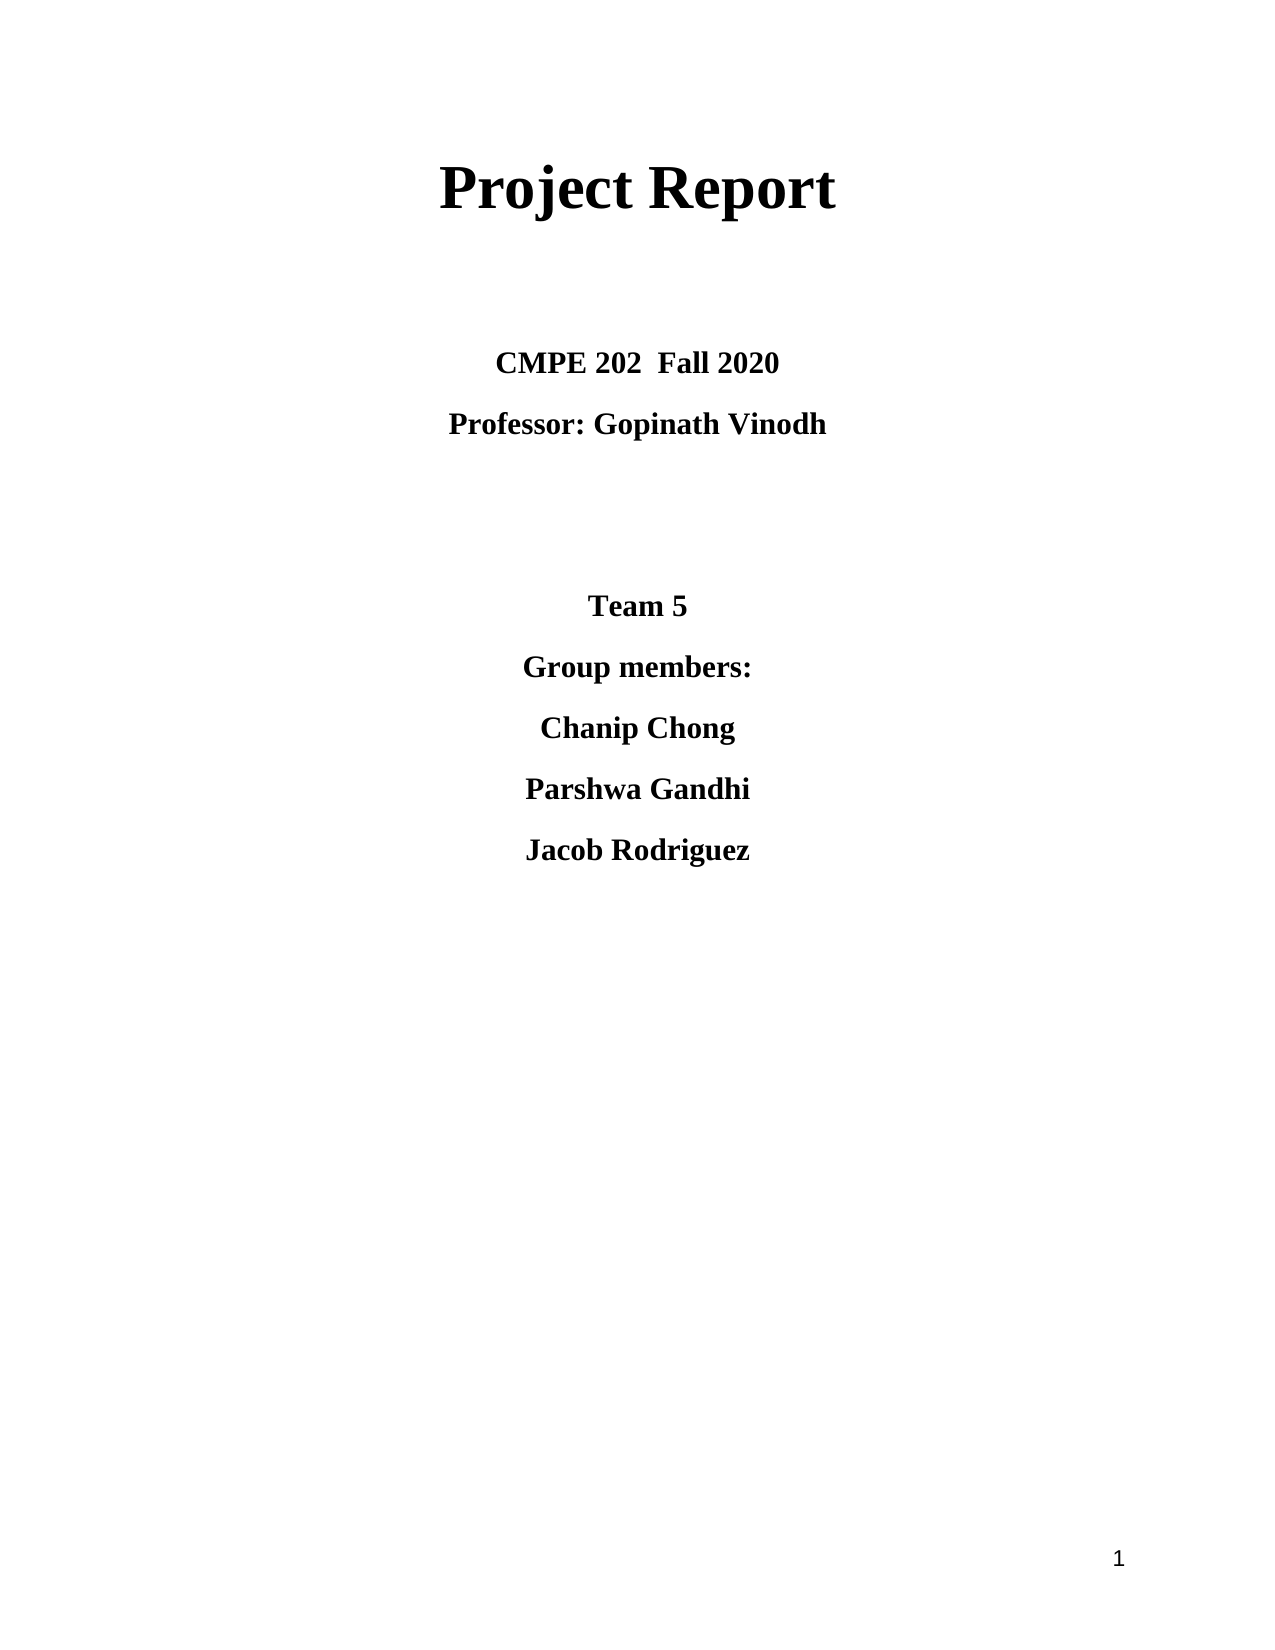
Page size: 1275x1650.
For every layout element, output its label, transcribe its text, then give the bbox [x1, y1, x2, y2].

text CMPE 202 Fall 2020 [150, 344, 1125, 380]
text Chanip Chong [150, 709, 1125, 746]
text Jacob Rodriguez [150, 831, 1125, 867]
text Team 5 [150, 588, 1125, 624]
text Project Report [150, 150, 1125, 222]
text Professor: Gopinath Vinodh [150, 405, 1125, 441]
text Group members: [150, 649, 1125, 684]
text Parshwa Gandhi [150, 771, 1125, 806]
